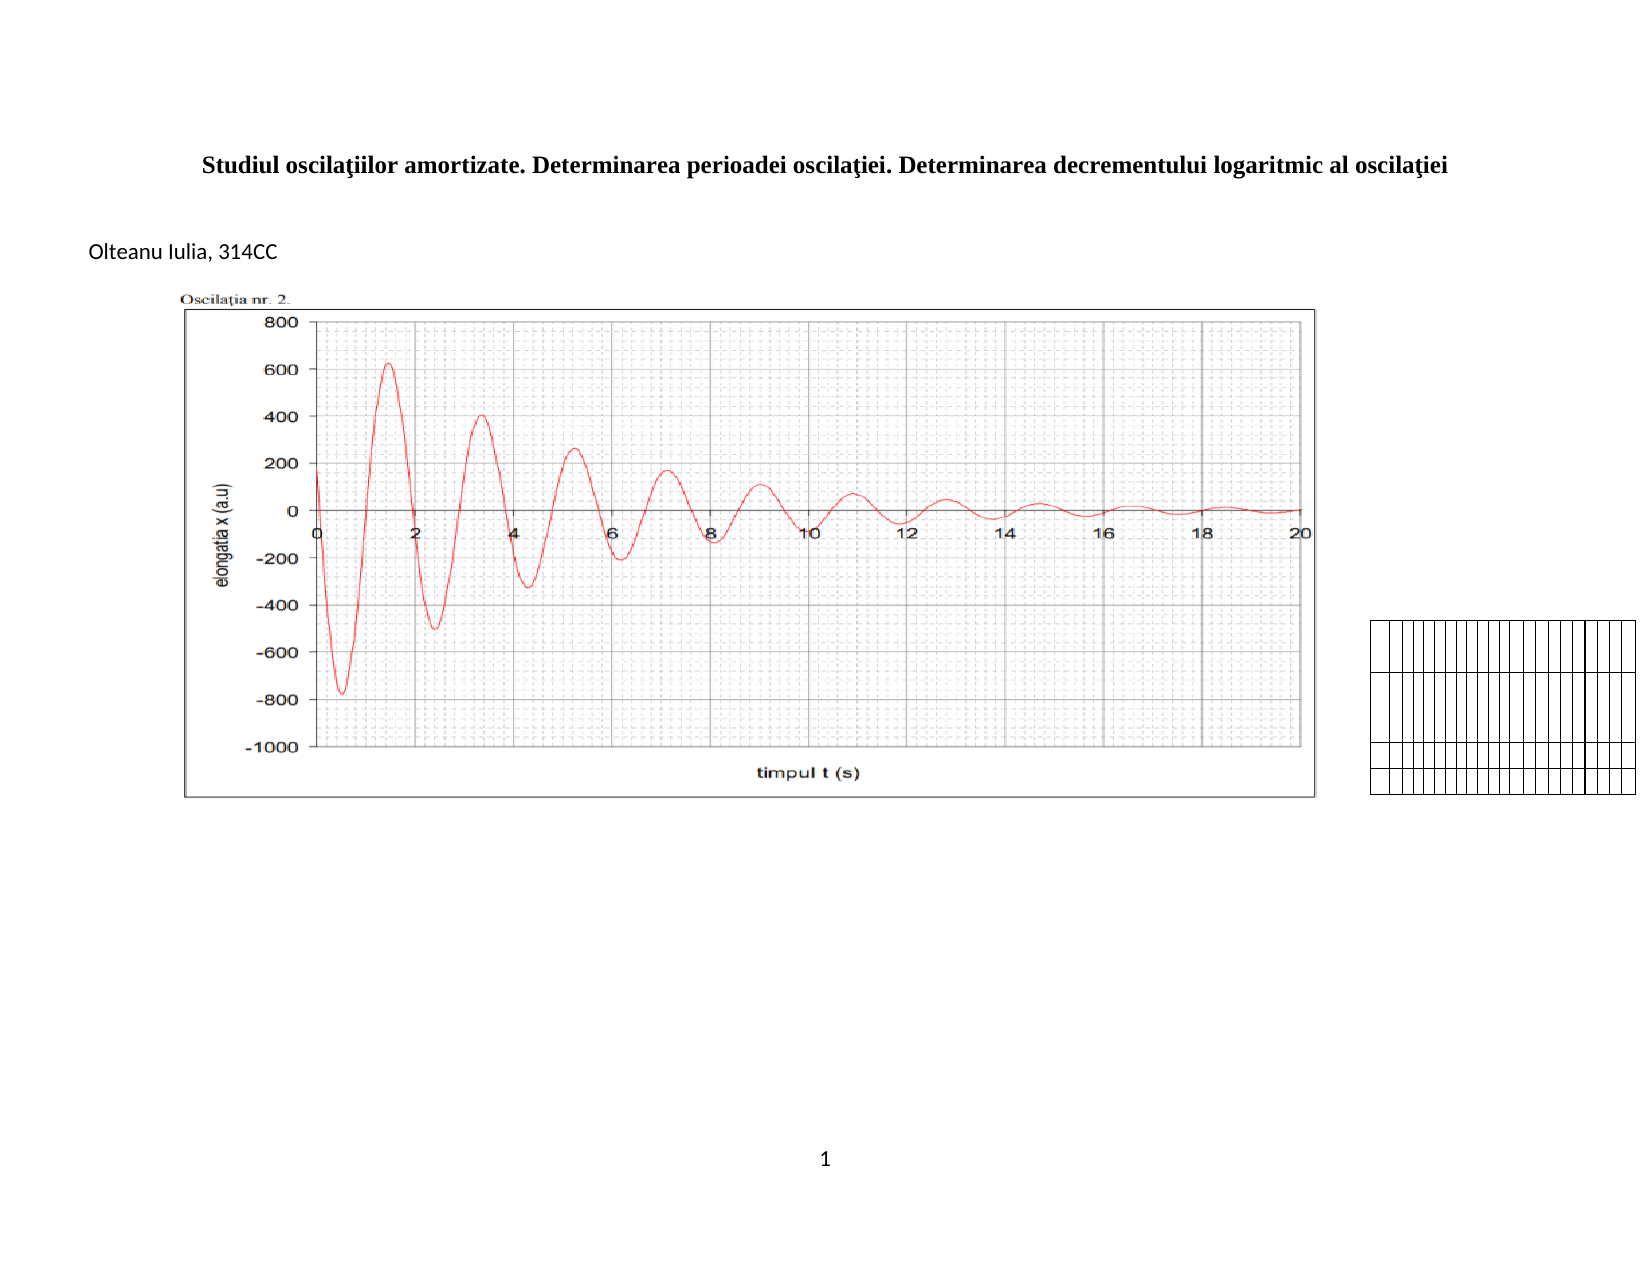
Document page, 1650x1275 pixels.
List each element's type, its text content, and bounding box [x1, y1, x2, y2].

table_cell 70 [1510, 743, 1523, 768]
table_cell t(s) [1371, 673, 1389, 742]
table_cell 10,90 [1510, 673, 1523, 742]
table_cell A(a.u) [1371, 743, 1389, 768]
table_header 5.5 [1510, 621, 1523, 672]
table_cell 1,94 [1622, 769, 1635, 794]
table_header 10 [1622, 621, 1635, 672]
table_header Numar oscilație [1371, 621, 1389, 672]
table_cell 7 [1622, 743, 1635, 768]
table_cell lnA [1371, 769, 1389, 794]
table_cell 19,40 [1622, 673, 1635, 742]
picture [150, 284, 1352, 815]
text Studiul oscilaţiilor amortizate. Determinarea perioadei oscilaţiei. Determinarea decrementului logaritmic al oscilaţiei [150, 150, 1500, 179]
table_cell 4,24 [1510, 769, 1523, 794]
